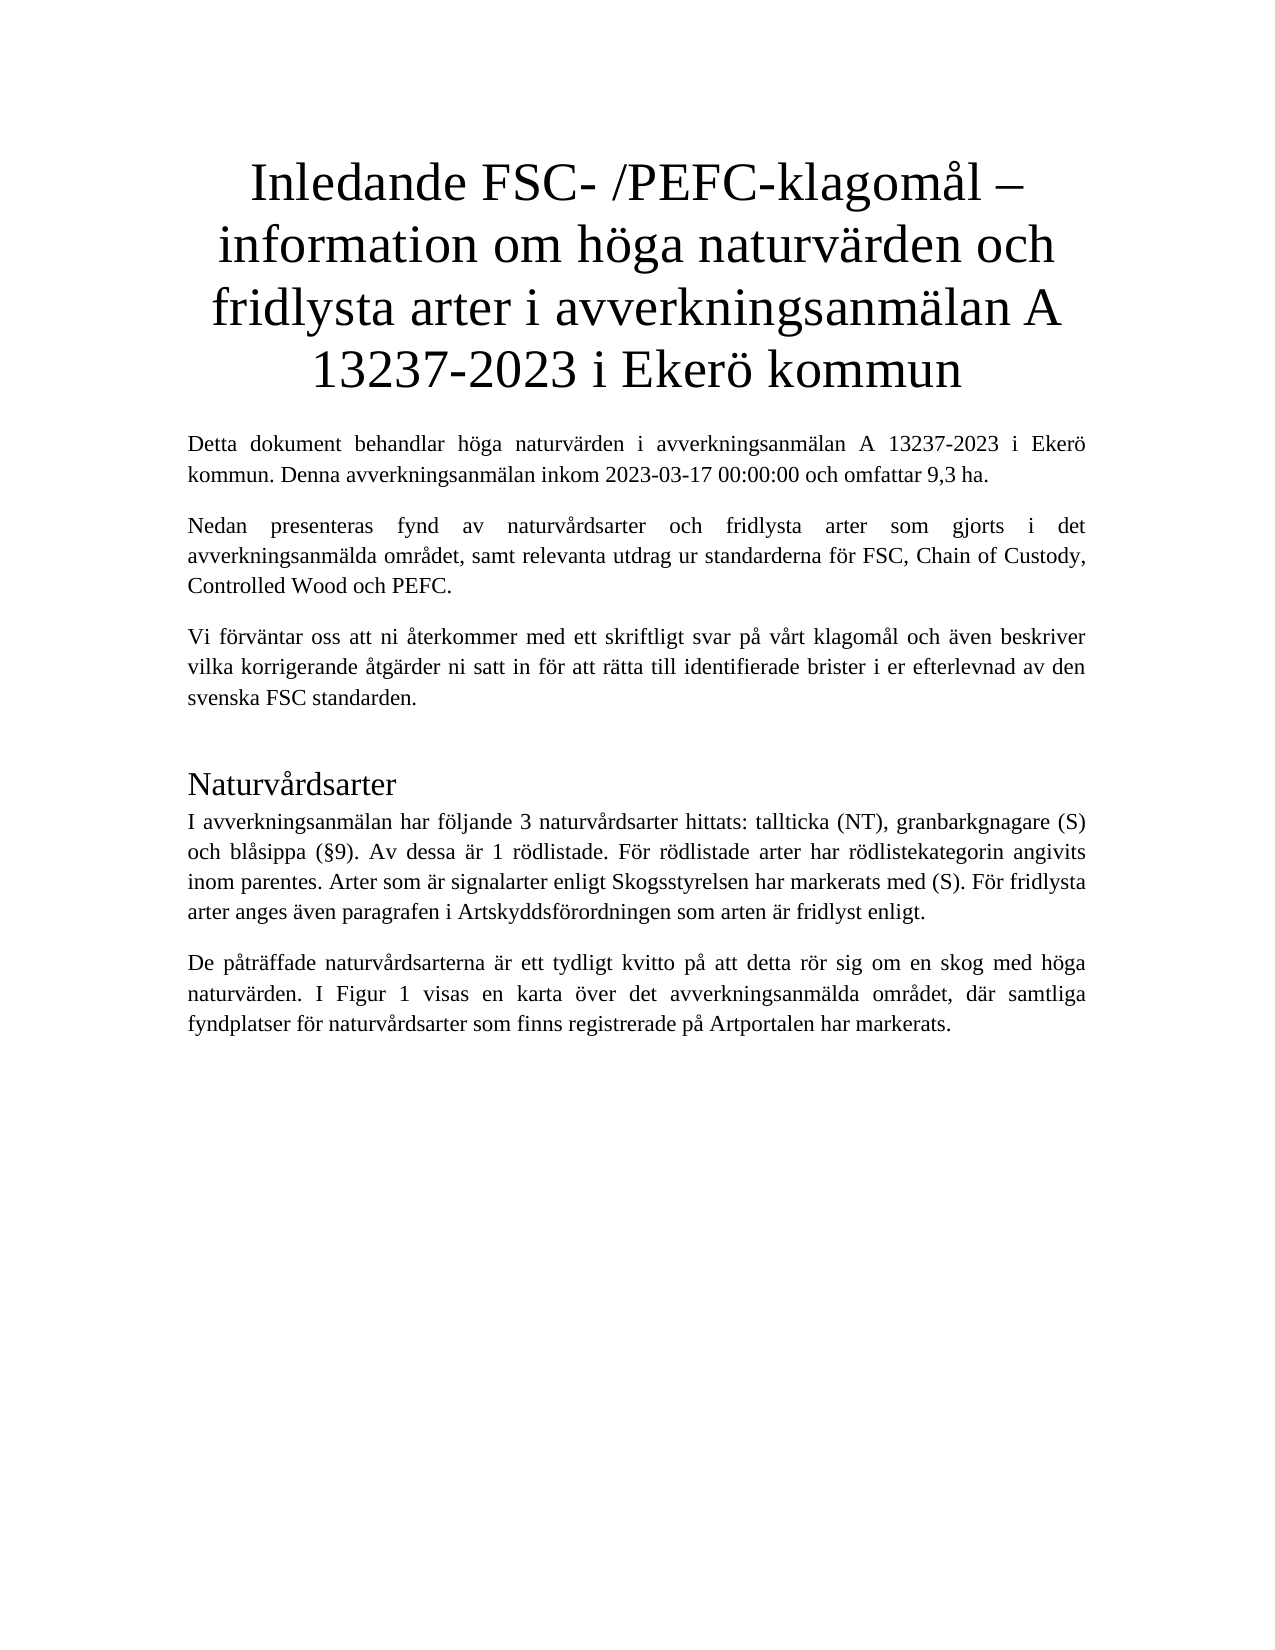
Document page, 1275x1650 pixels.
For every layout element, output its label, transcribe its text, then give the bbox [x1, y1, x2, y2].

text Vi förväntar oss att ni återkommer med ett skriftligt svar på vårt klagomål och även beskriver vilka korrigerande åtgärder ni satt in för att rätta till identifierade brister i er efterlevnad av den svenska FSC standarden. [187, 623, 1087, 710]
text Nedan presenteras fynd av naturvårdsarter och fridlysta arter som gjorts i det avverkningsanmälda området, samt relevanta utdrag ur standarderna för FSC, Chain of Custody, Controlled Wood och PEFC. [187, 512, 1087, 598]
text De påträffade naturvårdsarterna är ett tydligt kvitto på att detta rör sig om en skog med höga naturvärden. I Figur 1 visas en karta över det avverkningsanmälda området, där samtliga fyndplatser för naturvårdsarter som finns registrerade på Artportalen har markerats. [187, 949, 1087, 1036]
subtitle Naturvårdsarter [187, 764, 1087, 802]
text Detta dokument behandlar höga naturvärden i avverkningsanmälan A 13237-2023 i Ekerö kommun. Denna avverkningsanmälan inkom 2023-03-17 00:00:00 och omfattar 9,3 ha. [187, 430, 1087, 487]
text I avverkningsanmälan har följande 3 naturvårdsarter hittats: tallticka (NT), granbarkgnagare (S) och blåsippa (§9). Av dessa är 1 rödlistade. För rödlistade arter har rödlistekategorin angivits inom parentes. Arter som är signalarter enligt Skogsstyrelsen har markerats med (S). För fridlysta arter anges även paragrafen i Artskyddsförordningen som arten är fridlyst enligt. [187, 808, 1087, 925]
title Inledande FSC- /PEFC-klagomål – information om höga naturvärden och fridlysta arter i avverkningsanmälan A 13237-2023 i Ekerö kommun [187, 150, 1087, 399]
